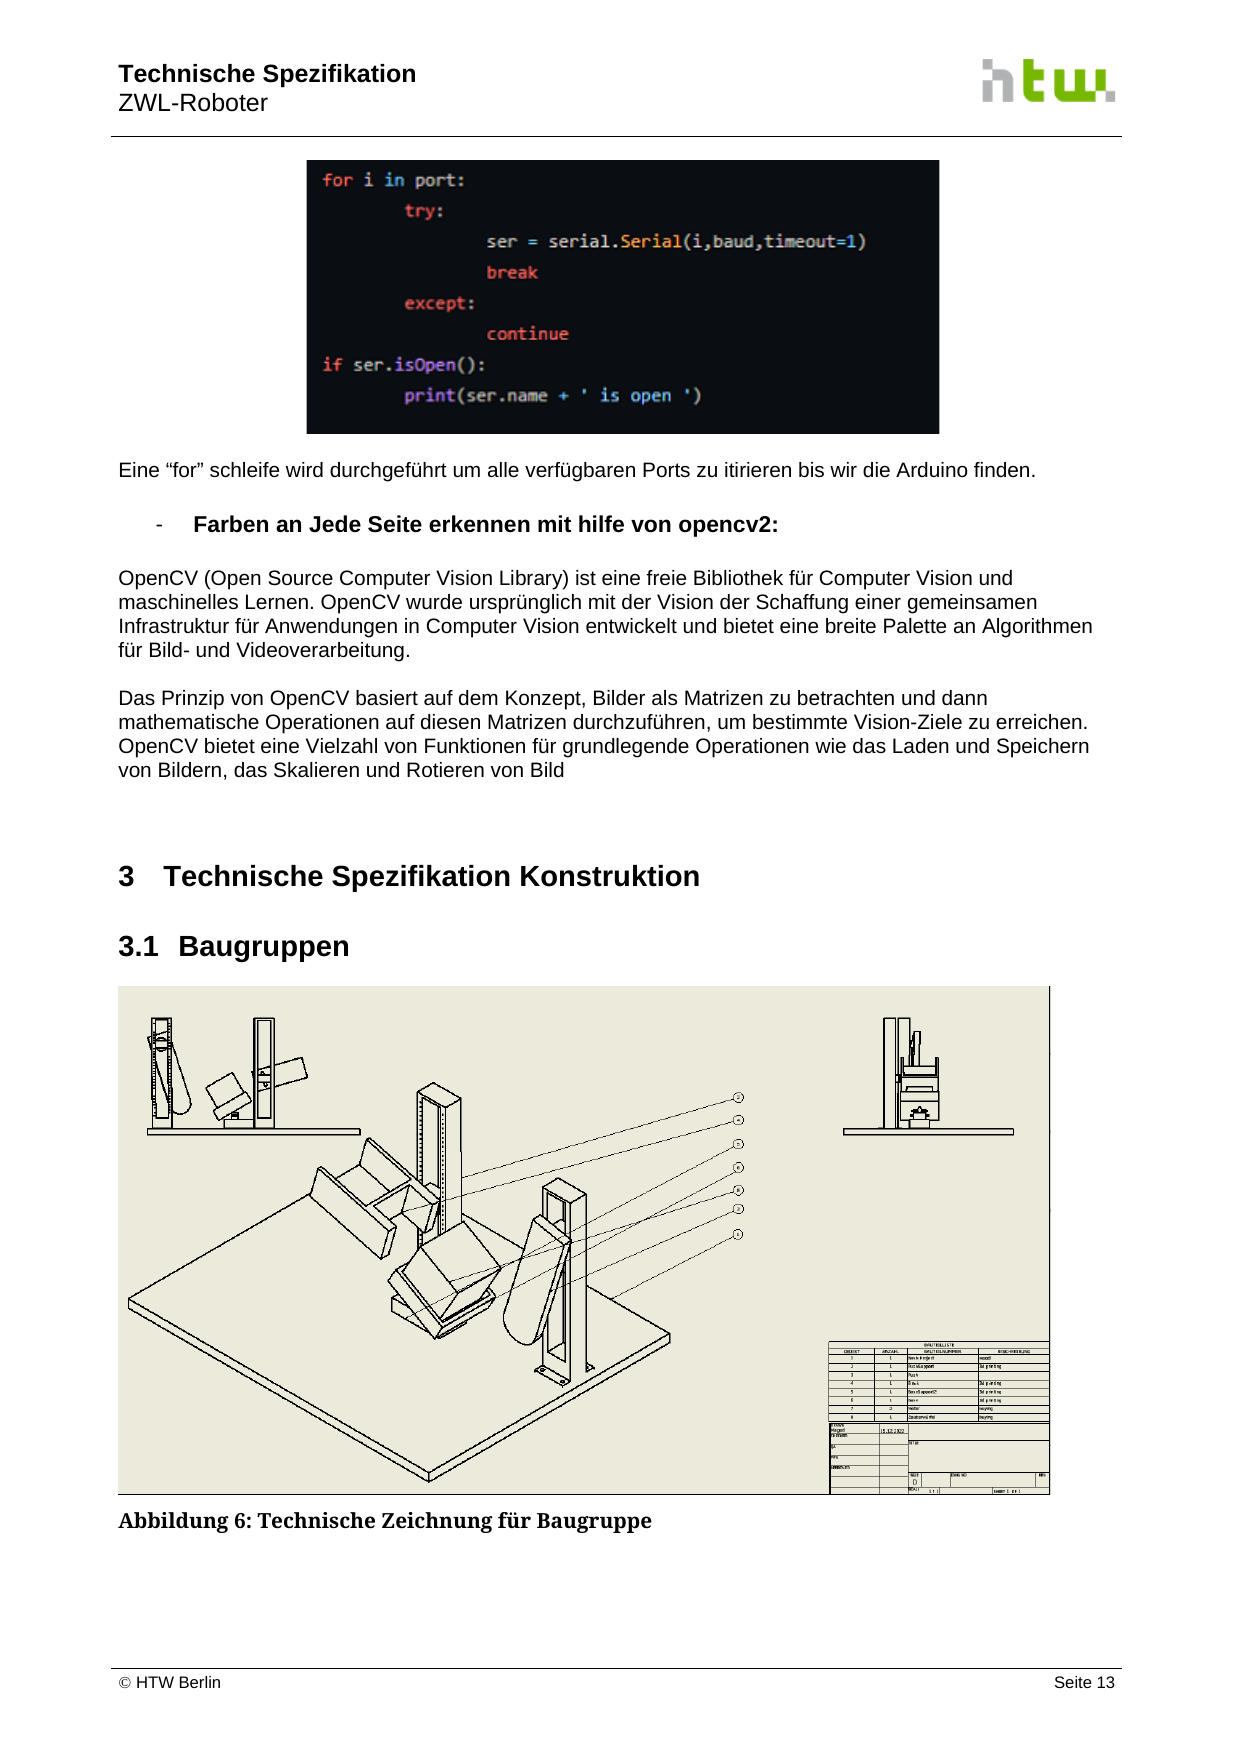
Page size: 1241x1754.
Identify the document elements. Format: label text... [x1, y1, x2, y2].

text Eine “for” schleife wird durchgeführt um alle verfügbaren Ports zu itirieren bis wir die Arduino finden. [118, 458, 1122, 482]
text Das Prinzip von OpenCV basiert auf dem Konzept, Bilder als Matrizen zu betrachten und dann mathematische Operationen auf diesen Matrizen durchzuführen, um bestimmte Vision-Ziele zu erreichen. OpenCV bietet eine Vielzahl von Funktionen für grundlegende Operationen wie das Laden und Speichern von Bildern, das Skalieren und Rotieren von Bild [118, 686, 1122, 781]
list Farben an Jede Seite erkennen mit hilfe von opencv2: [156, 510, 1122, 538]
picture [982, 59, 1116, 102]
text Abbildung 6: Technische Zeichnung für Baugruppe [118, 1507, 1122, 1535]
text OpenCV (Open Source Computer Vision Library) ist eine freie Bibliothek für Computer Vision und maschinelles Lernen. OpenCV wurde ursprünglich mit der Vision der Schaffung einer gemeinsamen Infrastruktur für Anwendungen in Computer Vision entwickelt und bietet eine breite Palette an Algorithmen für Bild- und Videoverarbeitung. [118, 566, 1122, 662]
picture [118, 986, 1051, 1495]
subtitle Baugruppen [118, 929, 1122, 963]
picture [306, 160, 940, 434]
subtitle Technische Spezifikation Konstruktion [118, 859, 1122, 893]
